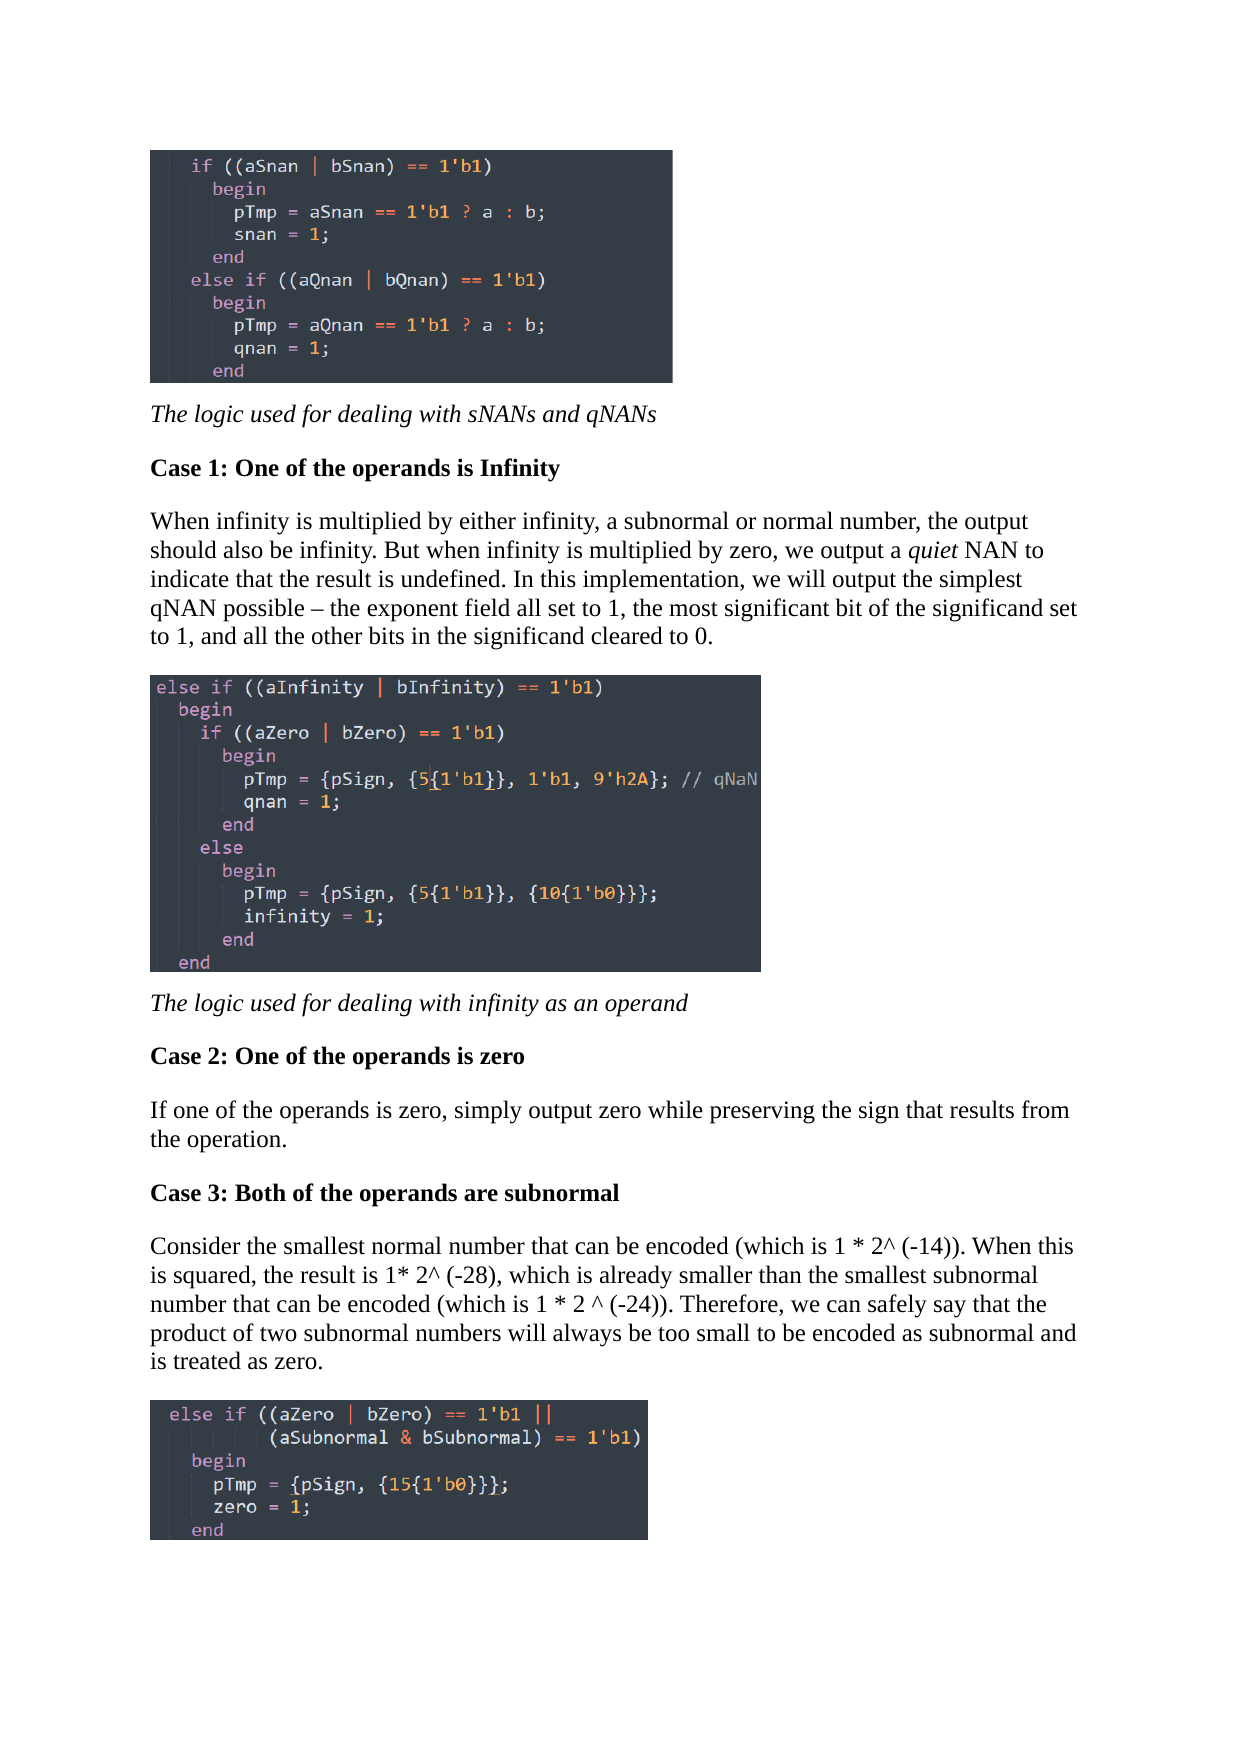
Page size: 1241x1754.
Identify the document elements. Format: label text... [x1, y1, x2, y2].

text Case 2: One of the operands is zero [150, 1041, 1090, 1070]
text Case 3: Both of the operands are subnormal [150, 1178, 1090, 1206]
text Consider the smallest normal number that can be encoded (which is 1 * 2^ (-14)). When this is squared, the result is 1* 2^ (-28), which is already smaller than the smallest subnormal number that can be encoded (which is 1 * 2 ^ (-24)). Therefore, we can safely say that the product of two subnormal numbers will always be too small to be encoded as subnormal and is treated as zero. [150, 1231, 1090, 1375]
text If one of the operands is zero, simply output zero while preserving the sign that results from the operation. [150, 1095, 1090, 1153]
text The logic used for dealing with sNANs and qNANs [150, 399, 1090, 428]
picture [150, 150, 673, 383]
text When infinity is multiplied by either infinity, a subnormal or normal number, the output should also be infinity. But when infinity is multiplied by zero, we output a quiet NAN to indicate that the result is undefined. In this implementation, we will output the simplest qNAN possible – the exponent field all set to 1, the most significant bit of the significand set to 1, and all the other bits in the significand cleared to 0. [150, 506, 1090, 650]
picture [150, 1400, 648, 1540]
text Case 1: One of the operands is Infinity [150, 453, 1090, 481]
picture [150, 675, 761, 972]
text The logic used for dealing with infinity as an operand [150, 988, 1090, 1016]
